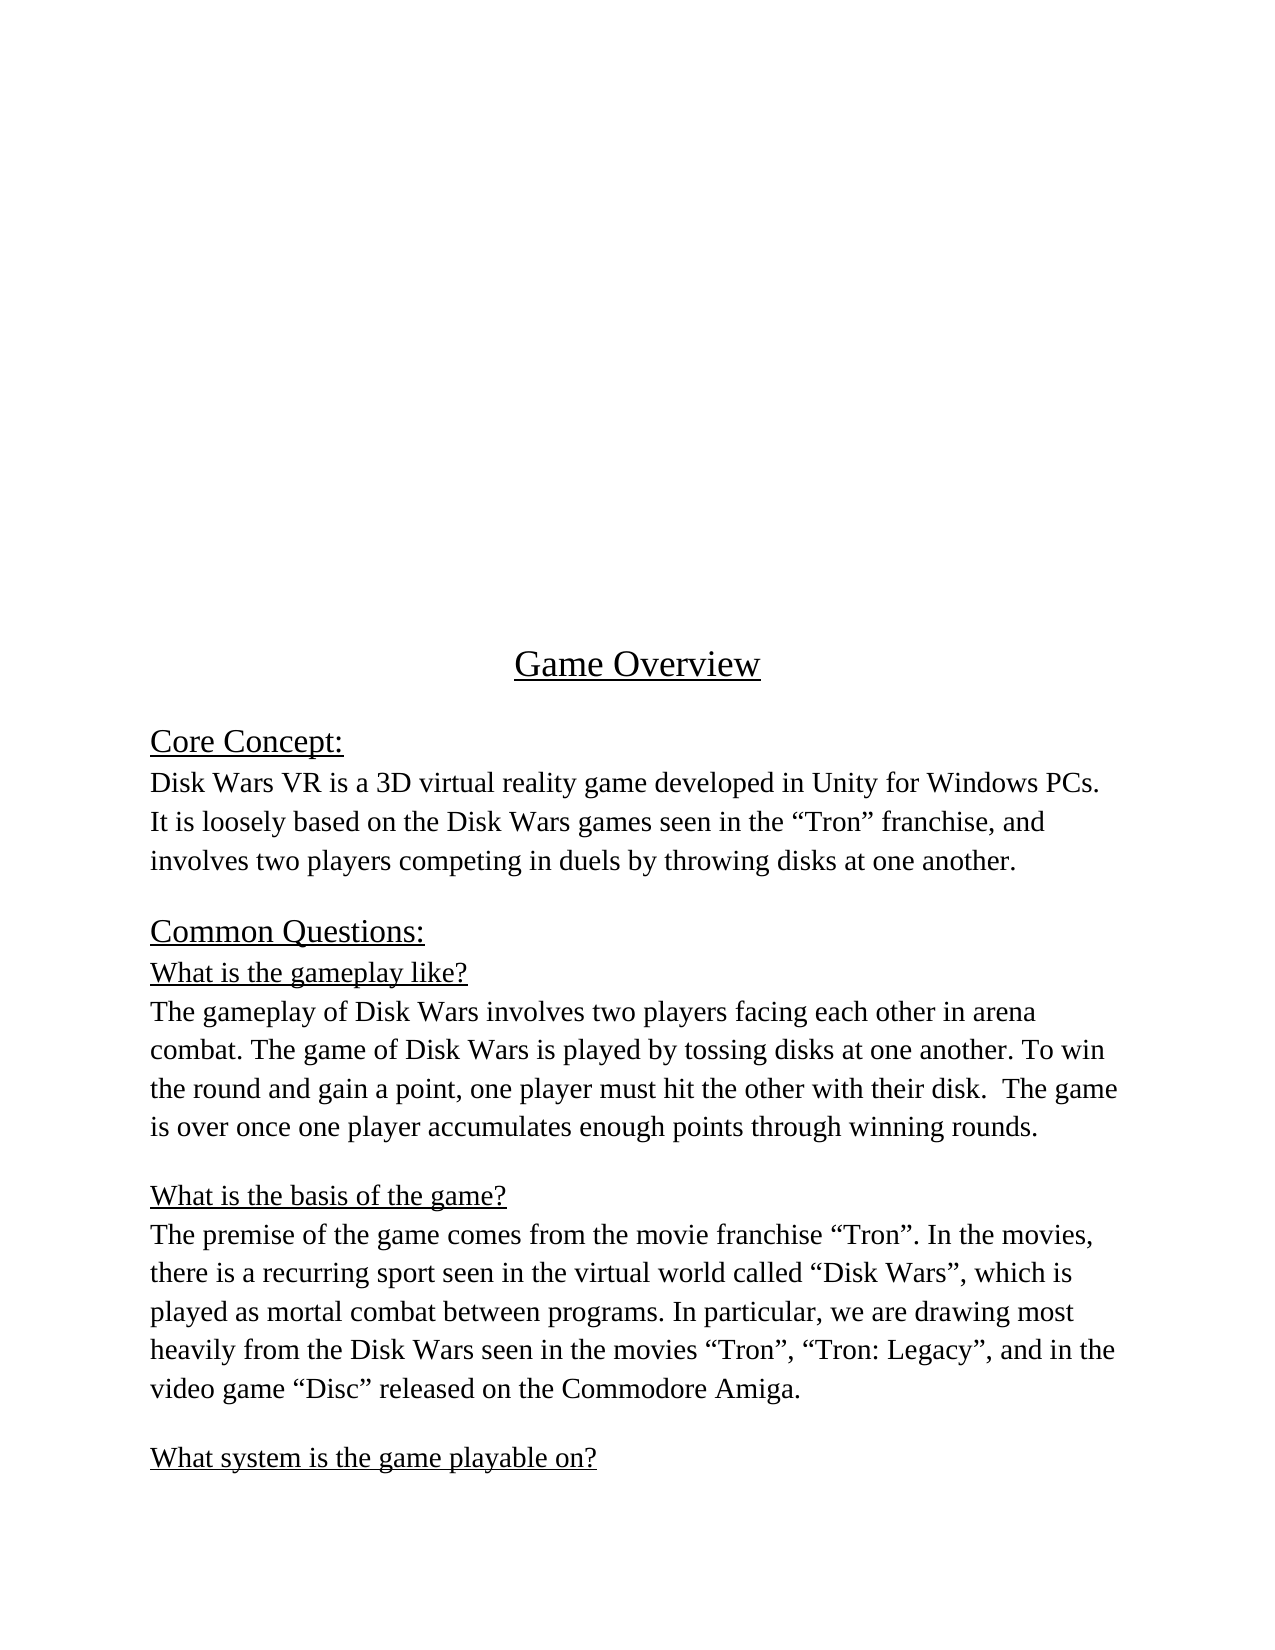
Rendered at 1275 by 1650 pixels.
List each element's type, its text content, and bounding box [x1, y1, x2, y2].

text What system is the game playable on? [150, 1440, 1125, 1473]
text Disk Wars VR is a 3D virtual reality game developed in Unity for Windows PCs. It is loosely based on the Disk Wars games seen in the “Tron” franchise, and involves two players competing in duels by throwing disks at one another. [150, 766, 1125, 876]
text Core Concept: [150, 721, 1125, 760]
text What is the basis of the game? [150, 1178, 1125, 1212]
text Common Questions: [150, 911, 1125, 950]
text What is the gameplay like? [150, 955, 1125, 989]
text Game Overview [150, 642, 1125, 685]
text The gameplay of Disk Wars involves two players facing each other in arena combat. The game of Disk Wars is played by tossing disks at one another. To win the round and gain a point, one player must hit the other with their disk. The game is over once one player accumulates enough points through winning rounds. [150, 994, 1125, 1143]
text The premise of the game comes from the movie franchise “Tron”. In the movies, there is a recurring sport seen in the virtual world called “Disk Wars”, which is played as mortal combat between programs. In particular, we are drawing most heavily from the Disk Wars seen in the movies “Tron”, “Tron: Legacy”, and in the video game “Disc” released on the Commodore Amiga. [150, 1217, 1125, 1404]
